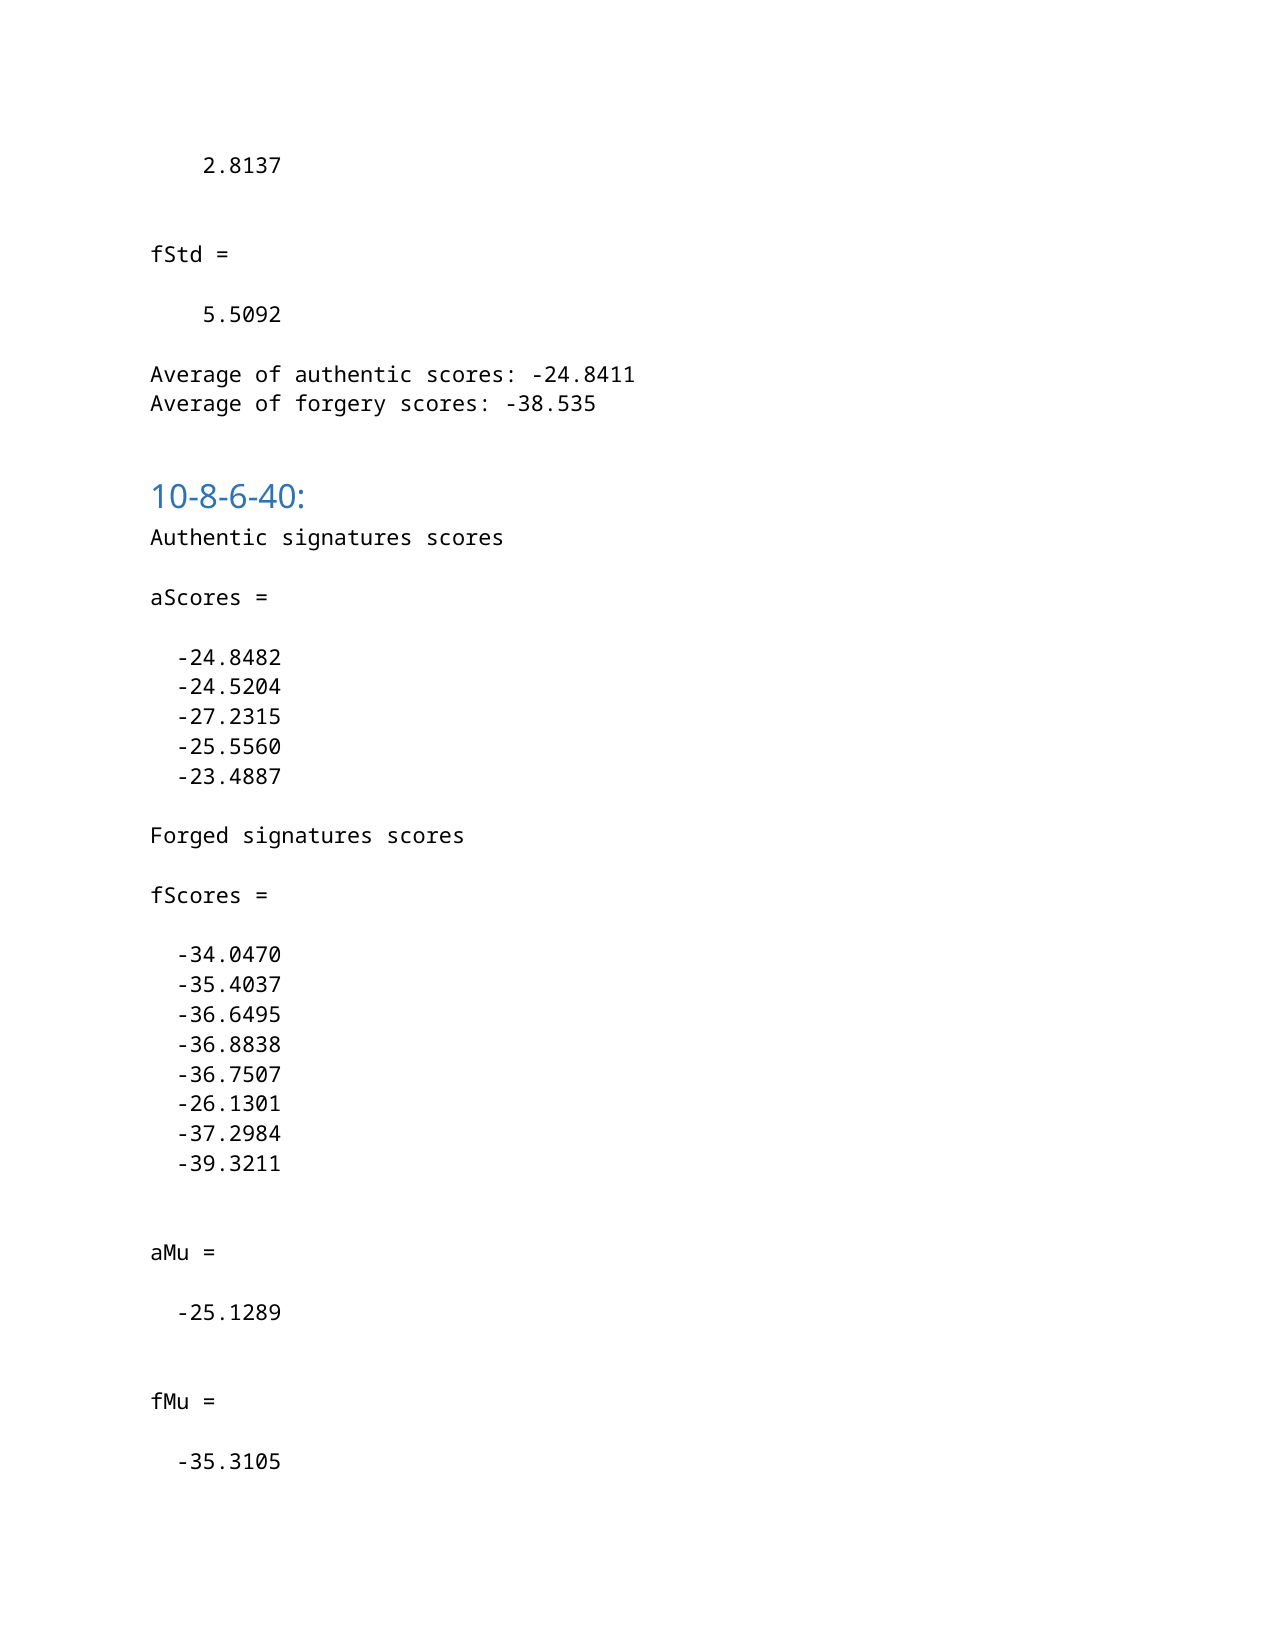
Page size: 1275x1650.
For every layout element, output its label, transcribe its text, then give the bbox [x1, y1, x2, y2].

subtitle 10-8-6-40: [150, 473, 1125, 519]
text -24.5204 [150, 671, 1125, 701]
text aScores = [150, 582, 1125, 612]
text -24.8482 [150, 641, 1125, 671]
text -36.6495 [150, 999, 1125, 1029]
text -37.2984 [150, 1118, 1125, 1148]
text aMu = [150, 1237, 1125, 1267]
text Forged signatures scores [150, 820, 1125, 850]
text Authentic signatures scores [150, 522, 1125, 552]
text -34.0470 [150, 939, 1125, 969]
text -25.1289 [150, 1297, 1125, 1327]
text -35.3105 [150, 1446, 1125, 1476]
text fScores = [150, 880, 1125, 909]
text 5.5092 [150, 299, 1125, 329]
text fStd = [150, 239, 1125, 269]
text -35.4037 [150, 969, 1125, 999]
text -26.1301 [150, 1088, 1125, 1118]
text Average of authentic scores: -24.8411 [150, 358, 1125, 388]
text -25.5560 [150, 731, 1125, 761]
text fMu = [150, 1386, 1125, 1416]
text -27.2315 [150, 701, 1125, 731]
text -36.8838 [150, 1029, 1125, 1058]
text 2.8137 [150, 150, 1125, 180]
text -39.3211 [150, 1148, 1125, 1178]
text Average of forgery scores: -38.535 [150, 388, 1125, 418]
text -36.7507 [150, 1058, 1125, 1088]
text -23.4887 [150, 761, 1125, 790]
